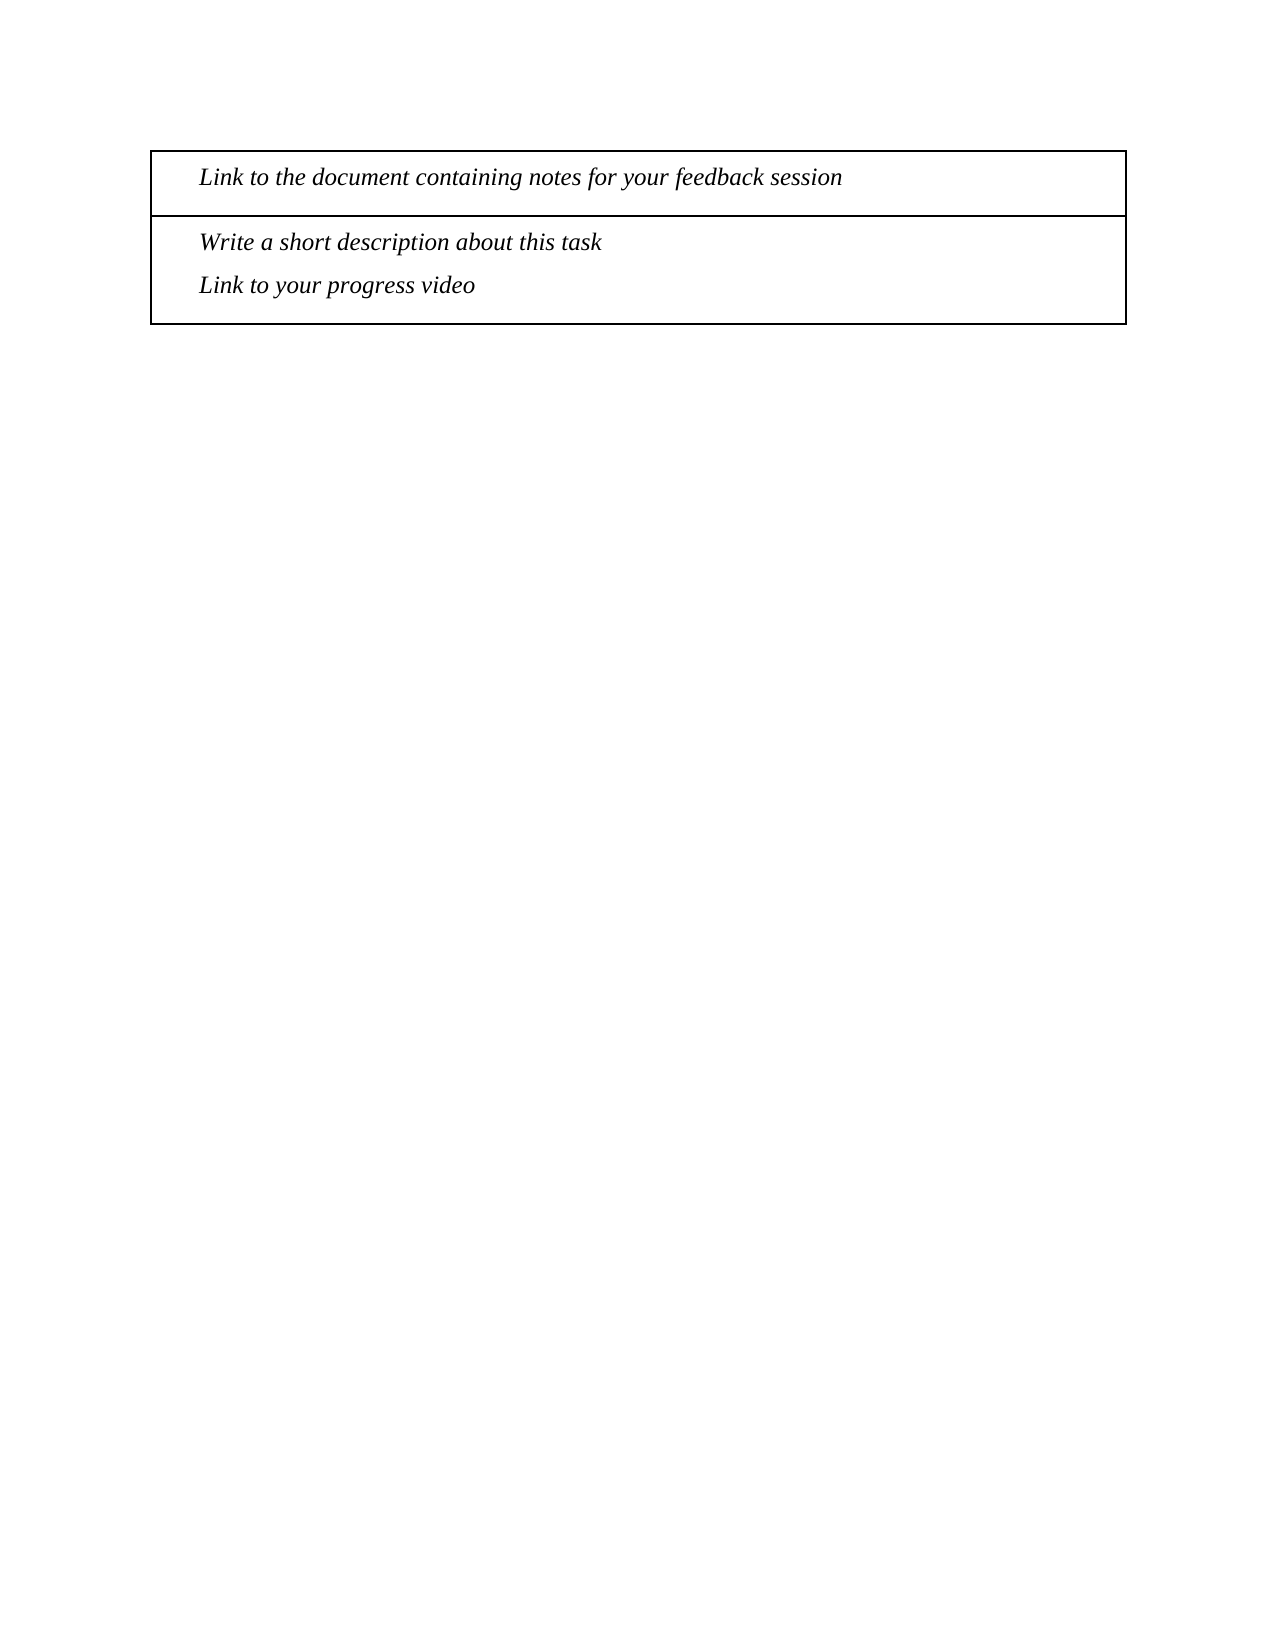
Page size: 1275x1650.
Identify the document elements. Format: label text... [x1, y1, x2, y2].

table_cell Write a short description about this task Link to your progress video [152, 217, 1125, 323]
table_cell Link to the document containing notes for your feedback session [152, 152, 1125, 215]
